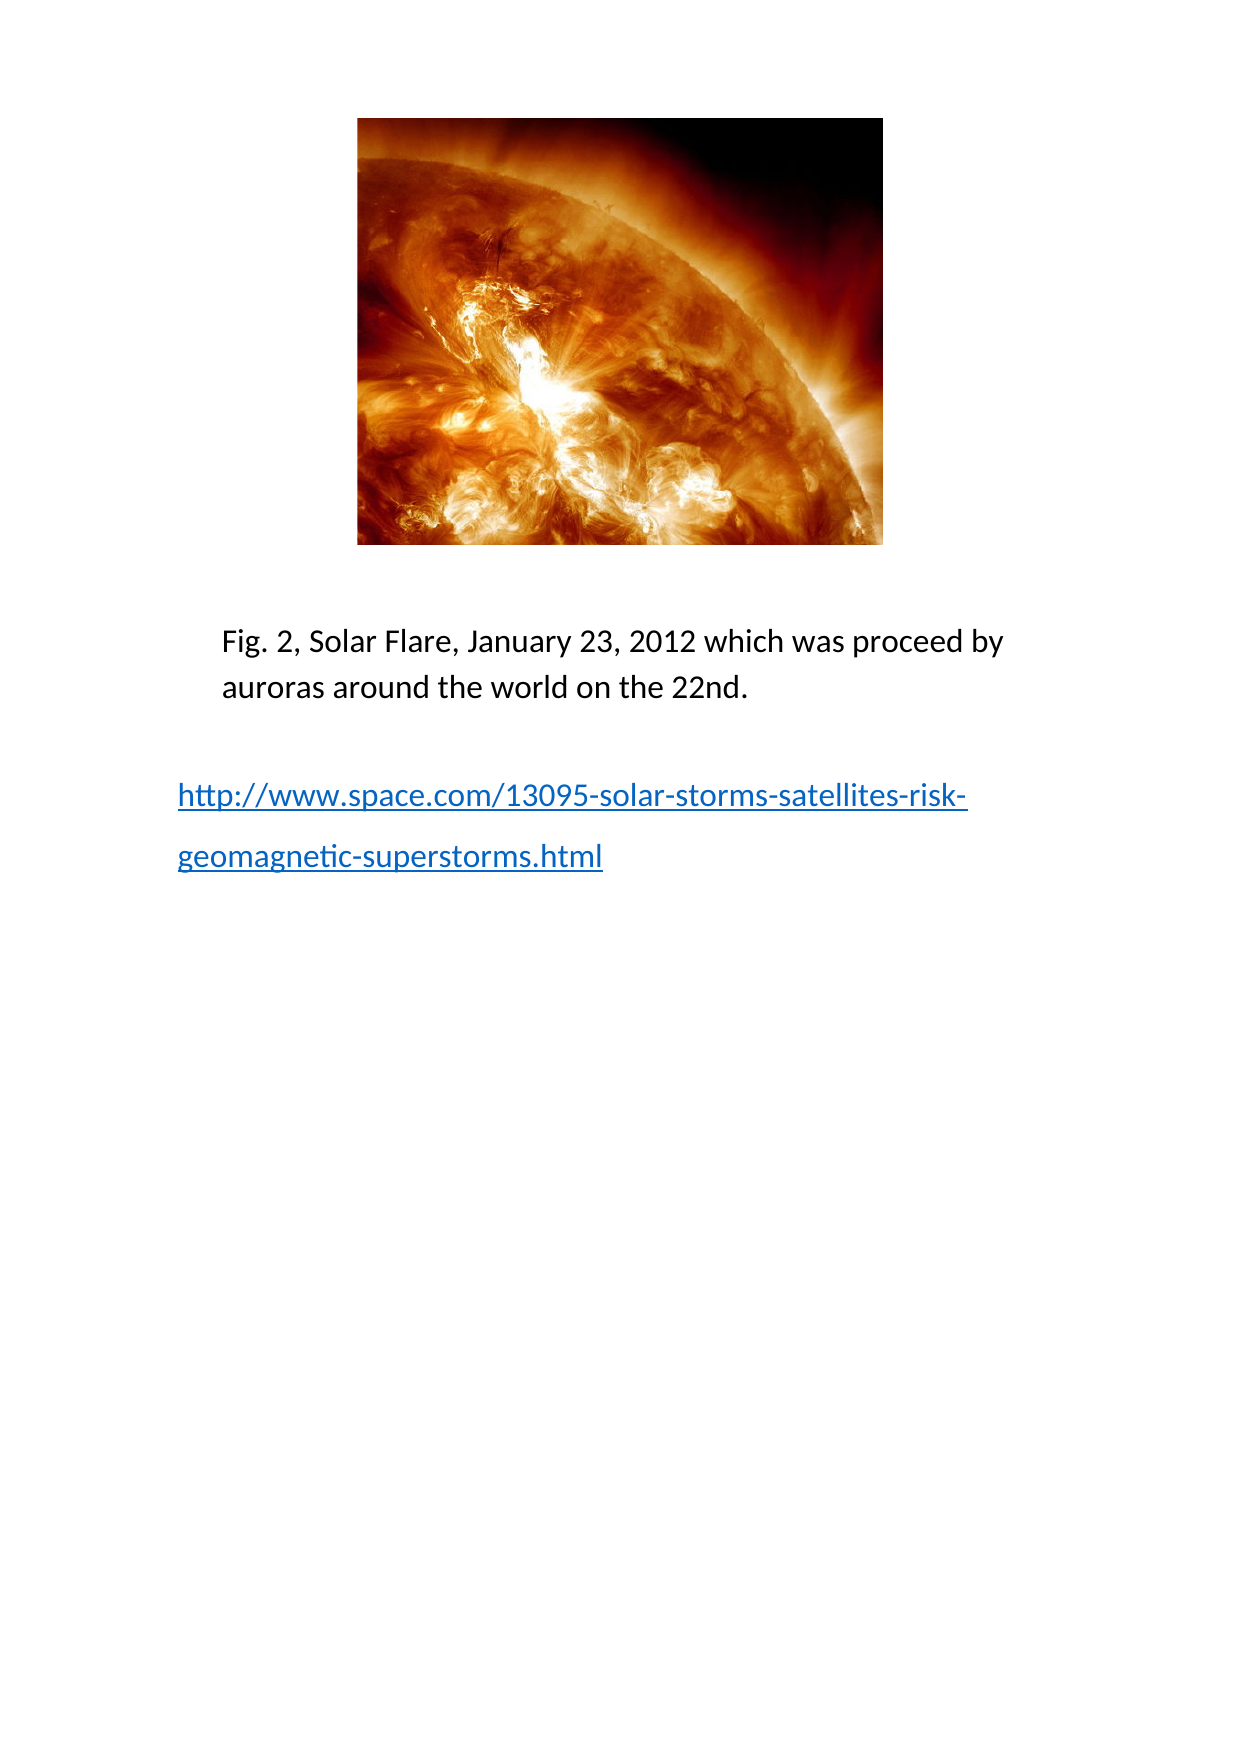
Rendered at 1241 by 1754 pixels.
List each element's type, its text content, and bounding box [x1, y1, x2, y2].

text http://www.space.com/13095-solar-storms-satellites-risk-geomagnetic-superstorms.html [177, 774, 1063, 876]
text Fig. 2, Solar Flare, January 23, 2012 which was proceed by auroras around the world on the 22nd. [222, 619, 1019, 707]
picture [357, 118, 883, 545]
